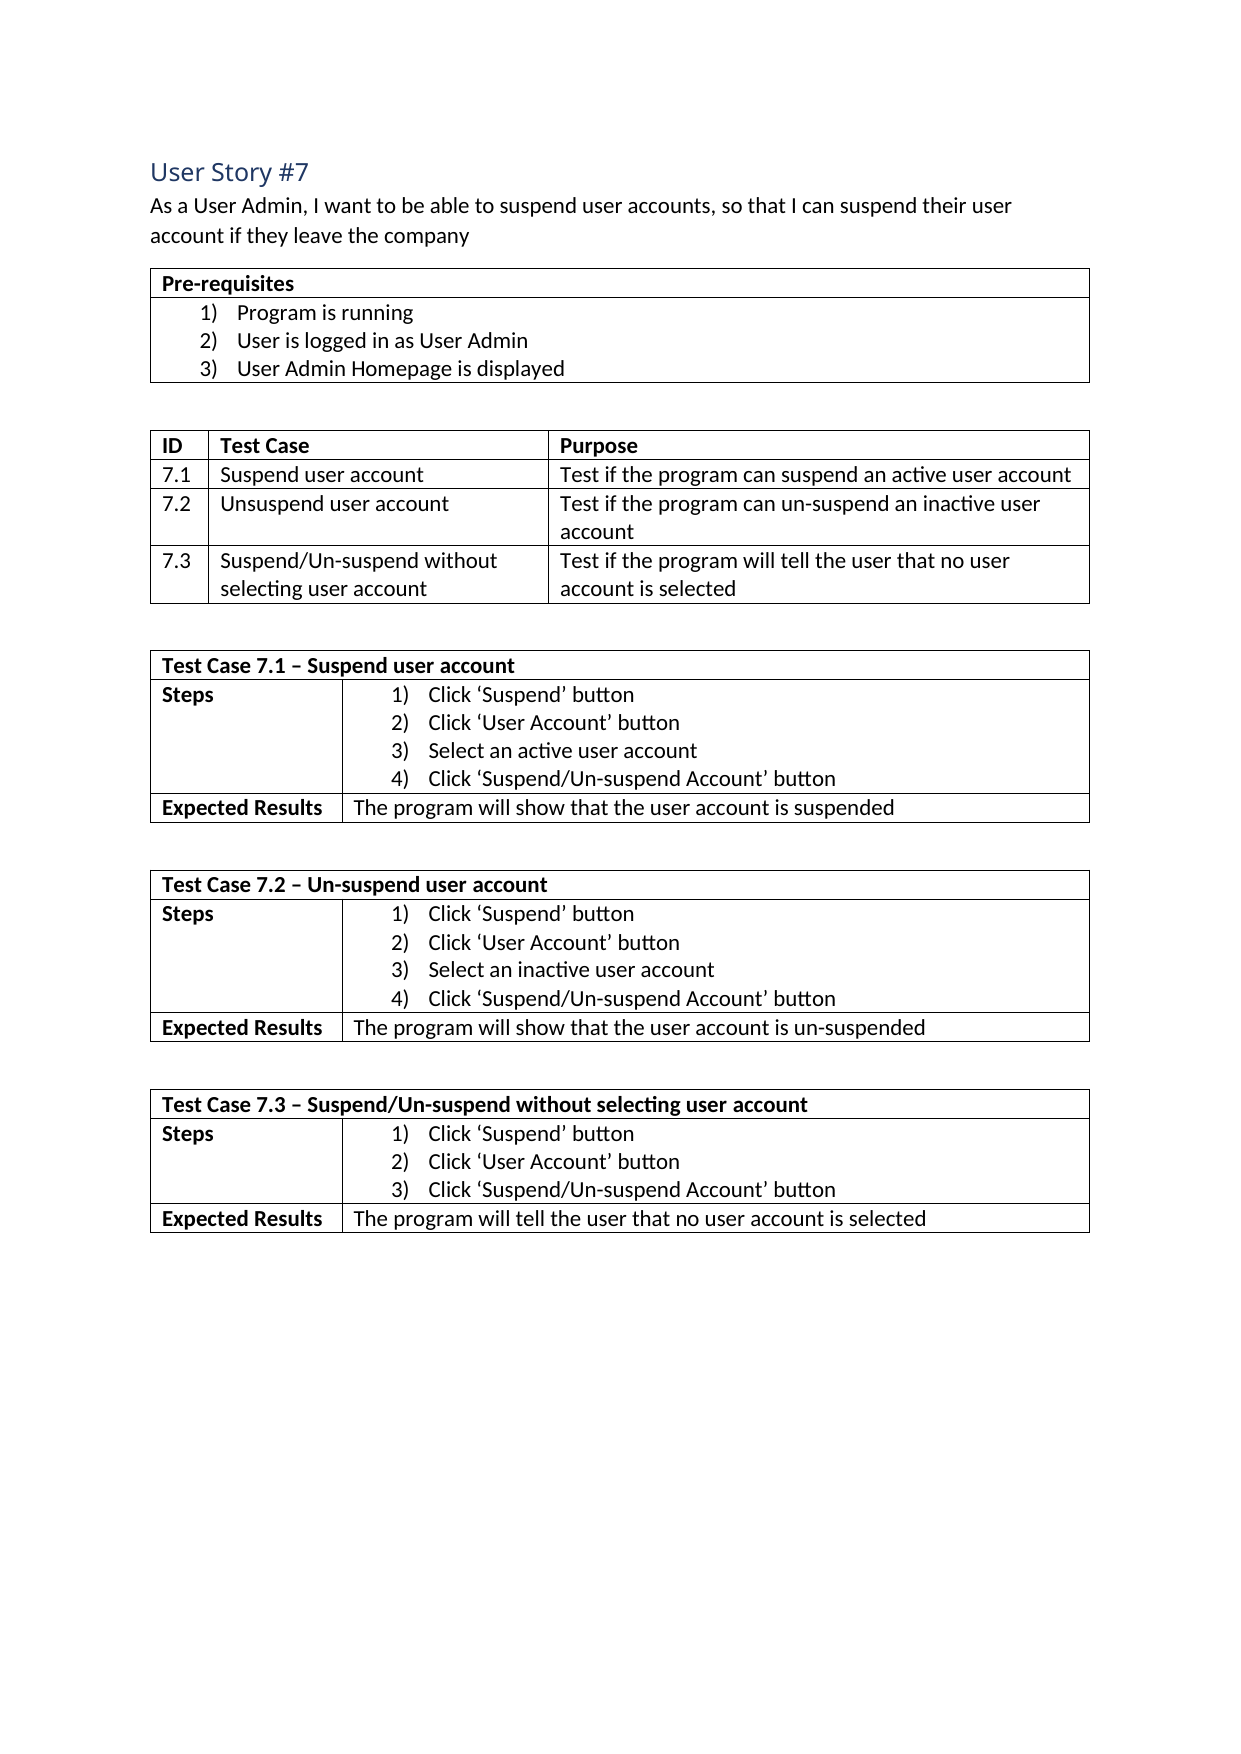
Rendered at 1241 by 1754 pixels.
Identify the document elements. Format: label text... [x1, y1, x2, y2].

table_header Pre-requisites [151, 269, 1089, 297]
subtitle User Story #7 [150, 154, 1090, 188]
table_header Test Case [209, 431, 548, 459]
table_cell Unsuspend user account [209, 489, 548, 545]
table_cell 7.3 [151, 546, 208, 602]
table_cell Program is running User is logged in as User Admin User Admin Homepage is displayed [151, 298, 1089, 382]
table_cell The program will tell the user that no user account is selected [343, 1204, 1089, 1232]
table_cell The program will show that the user account is un-suspended [343, 1013, 1089, 1041]
table_header ID [151, 431, 208, 459]
table_cell The program will show that the user account is suspended [343, 794, 1089, 822]
table_cell Test if the program can suspend an active user account [549, 460, 1089, 488]
table_cell Steps [151, 1119, 342, 1203]
table_cell 7.1 [151, 460, 208, 488]
table_cell Click ‘Suspend’ button Click ‘User Account’ button Select an active user account Click ‘Suspend/Un-suspend Account’ button [343, 680, 1089, 792]
table_cell Click ‘Suspend’ button Click ‘User Account’ button Select an inactive user account Click ‘Suspend/Un-suspend Account’ button [343, 900, 1089, 1012]
table_cell Suspend user account [209, 460, 548, 488]
table_header Test Case 7.2 – Un-suspend user account [151, 871, 1089, 898]
table_cell Click ‘Suspend’ button Click ‘User Account’ button Click ‘Suspend/Un-suspend Account’ button [343, 1119, 1089, 1203]
table_header Test Case 7.3 – Suspend/Un-suspend without selecting user account [151, 1090, 1089, 1118]
table_cell Test if the program will tell the user that no user account is selected [549, 546, 1089, 602]
table_cell 7.2 [151, 489, 208, 545]
table_cell Expected Results [151, 794, 342, 822]
table_cell Suspend/Un-suspend without selecting user account [209, 546, 548, 602]
table_cell Expected Results [151, 1204, 342, 1232]
table_cell Steps [151, 680, 342, 792]
table_cell Expected Results [151, 1013, 342, 1041]
table_header Test Case 7.1 – Suspend user account [151, 651, 1089, 679]
table_header Purpose [549, 431, 1089, 459]
table_cell Steps [151, 900, 342, 1012]
table_cell Test if the program can un-suspend an inactive user account [549, 489, 1089, 545]
text As a User Admin, I want to be able to suspend user accounts, so that I can suspend their user account if they leave the company [150, 191, 1090, 249]
